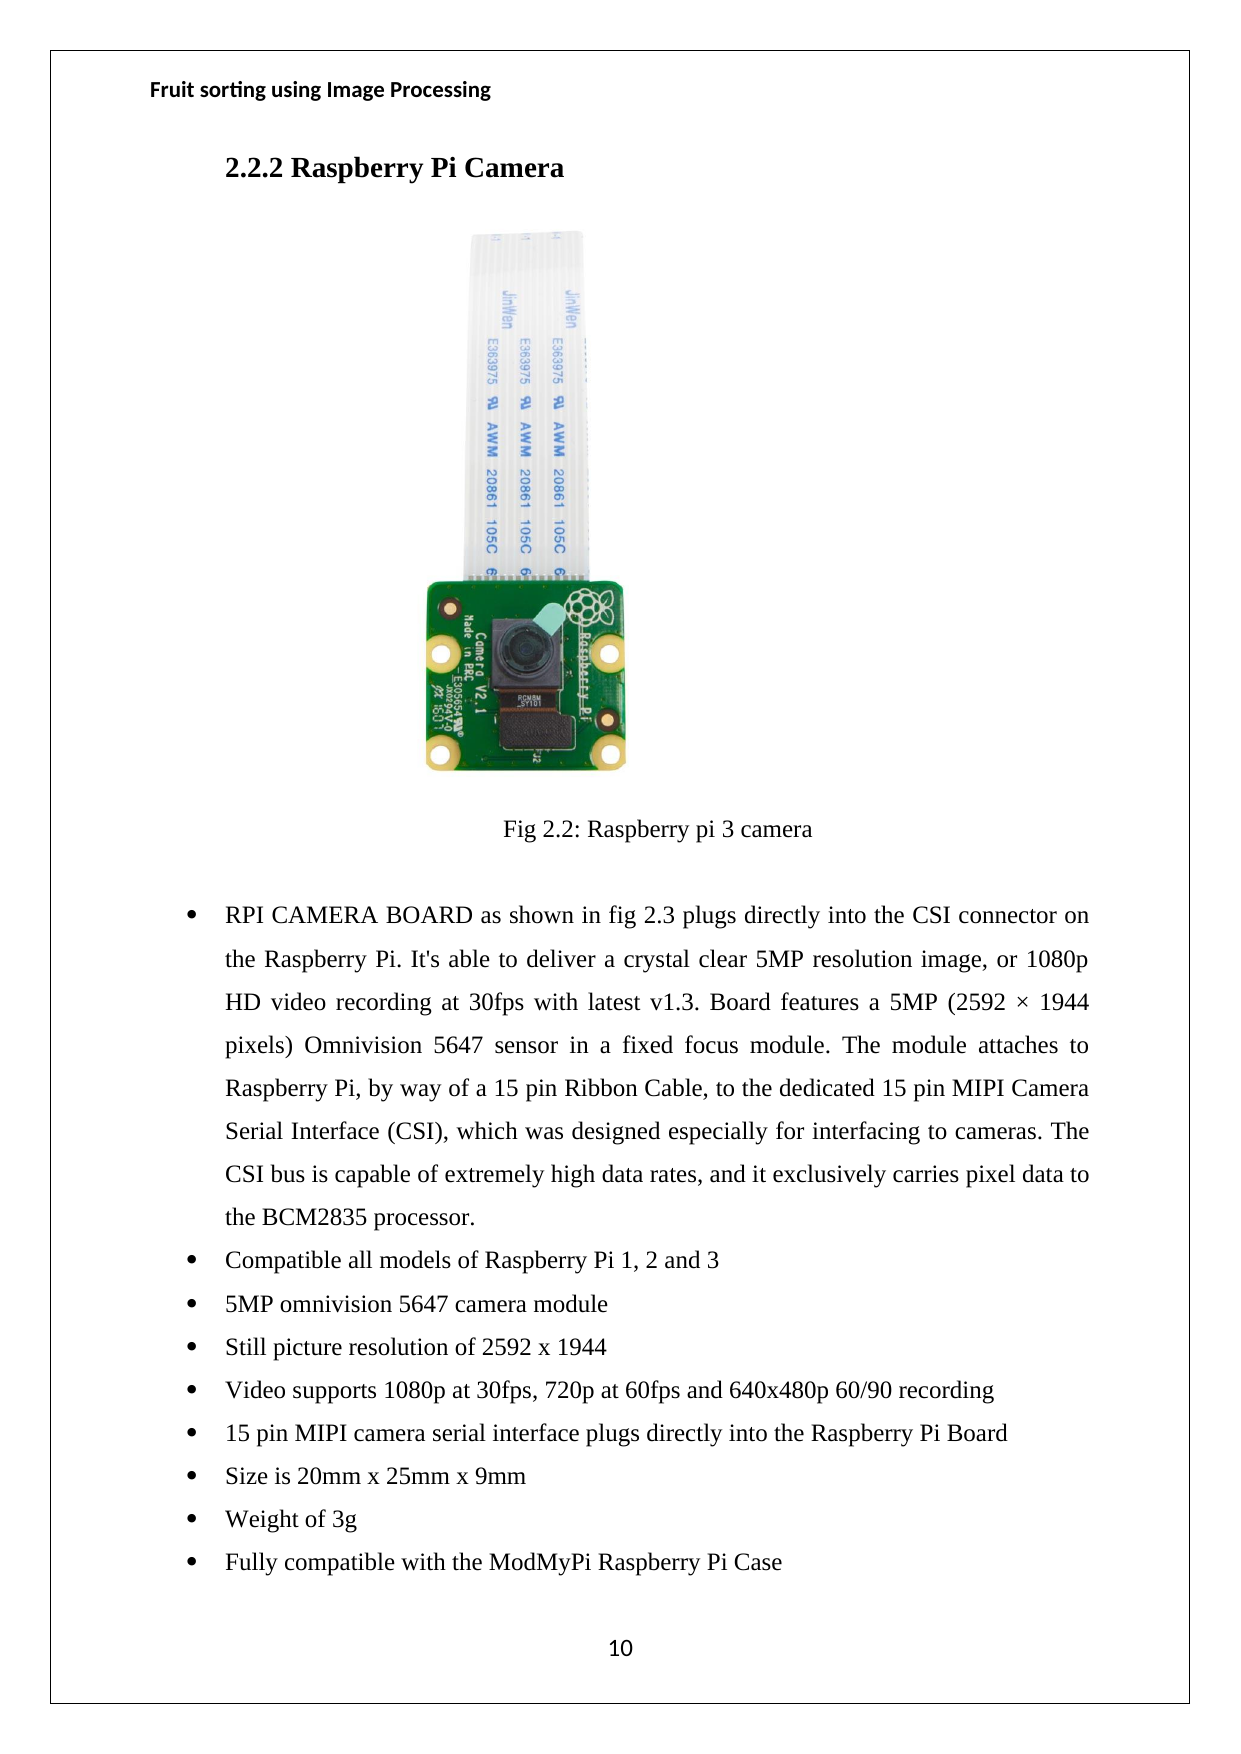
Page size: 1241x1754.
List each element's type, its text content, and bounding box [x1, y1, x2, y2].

list 2.2.2 Raspberry Pi Camera [225, 150, 1090, 183]
list RPI CAMERA BOARD as shown in fig 2.3 plugs directly into the CSI connector on the Raspberry Pi. It's able to deliver a crystal clear 5MP resolution image, or 1080p HD video recording at 30fps with latest v1.3. Board features a 5MP (2592 × 1944 pixels) Omnivision 5647 sensor in a fixed focus module. The module attaches to Raspberry Pi, by way of a 15 pin Ribbon Cable, to the dedicated 15 pin MIPI Camera Serial Interface (CSI), which was designed especially for interfacing to cameras. The CSI bus is capable of extremely high data rates, and it exclusively carries pixel data to the BCM2835 processor. [187, 901, 1090, 1231]
list Fully compatible with the ModMyPi Raspberry Pi Case [187, 1547, 1090, 1576]
picture [225, 200, 826, 801]
list Still picture resolution of 2592 x 1944 [187, 1332, 1090, 1361]
list Size is 20mm x 25mm x 9mm [187, 1461, 1090, 1490]
list 15 pin MIPI camera serial interface plugs directly into the Raspberry Pi Board [187, 1418, 1090, 1447]
list Compatible all models of Raspberry Pi 1, 2 and 3 [187, 1246, 1090, 1274]
list 5MP omnivision 5647 camera module [187, 1289, 1090, 1317]
list Video supports 1080p at 30fps, 720p at 60fps and 640x480p 60/90 recording [187, 1375, 1090, 1404]
list Weight of 3g [187, 1504, 1090, 1533]
list Fig 2.2: Raspberry pi 3 camera [225, 814, 1090, 843]
